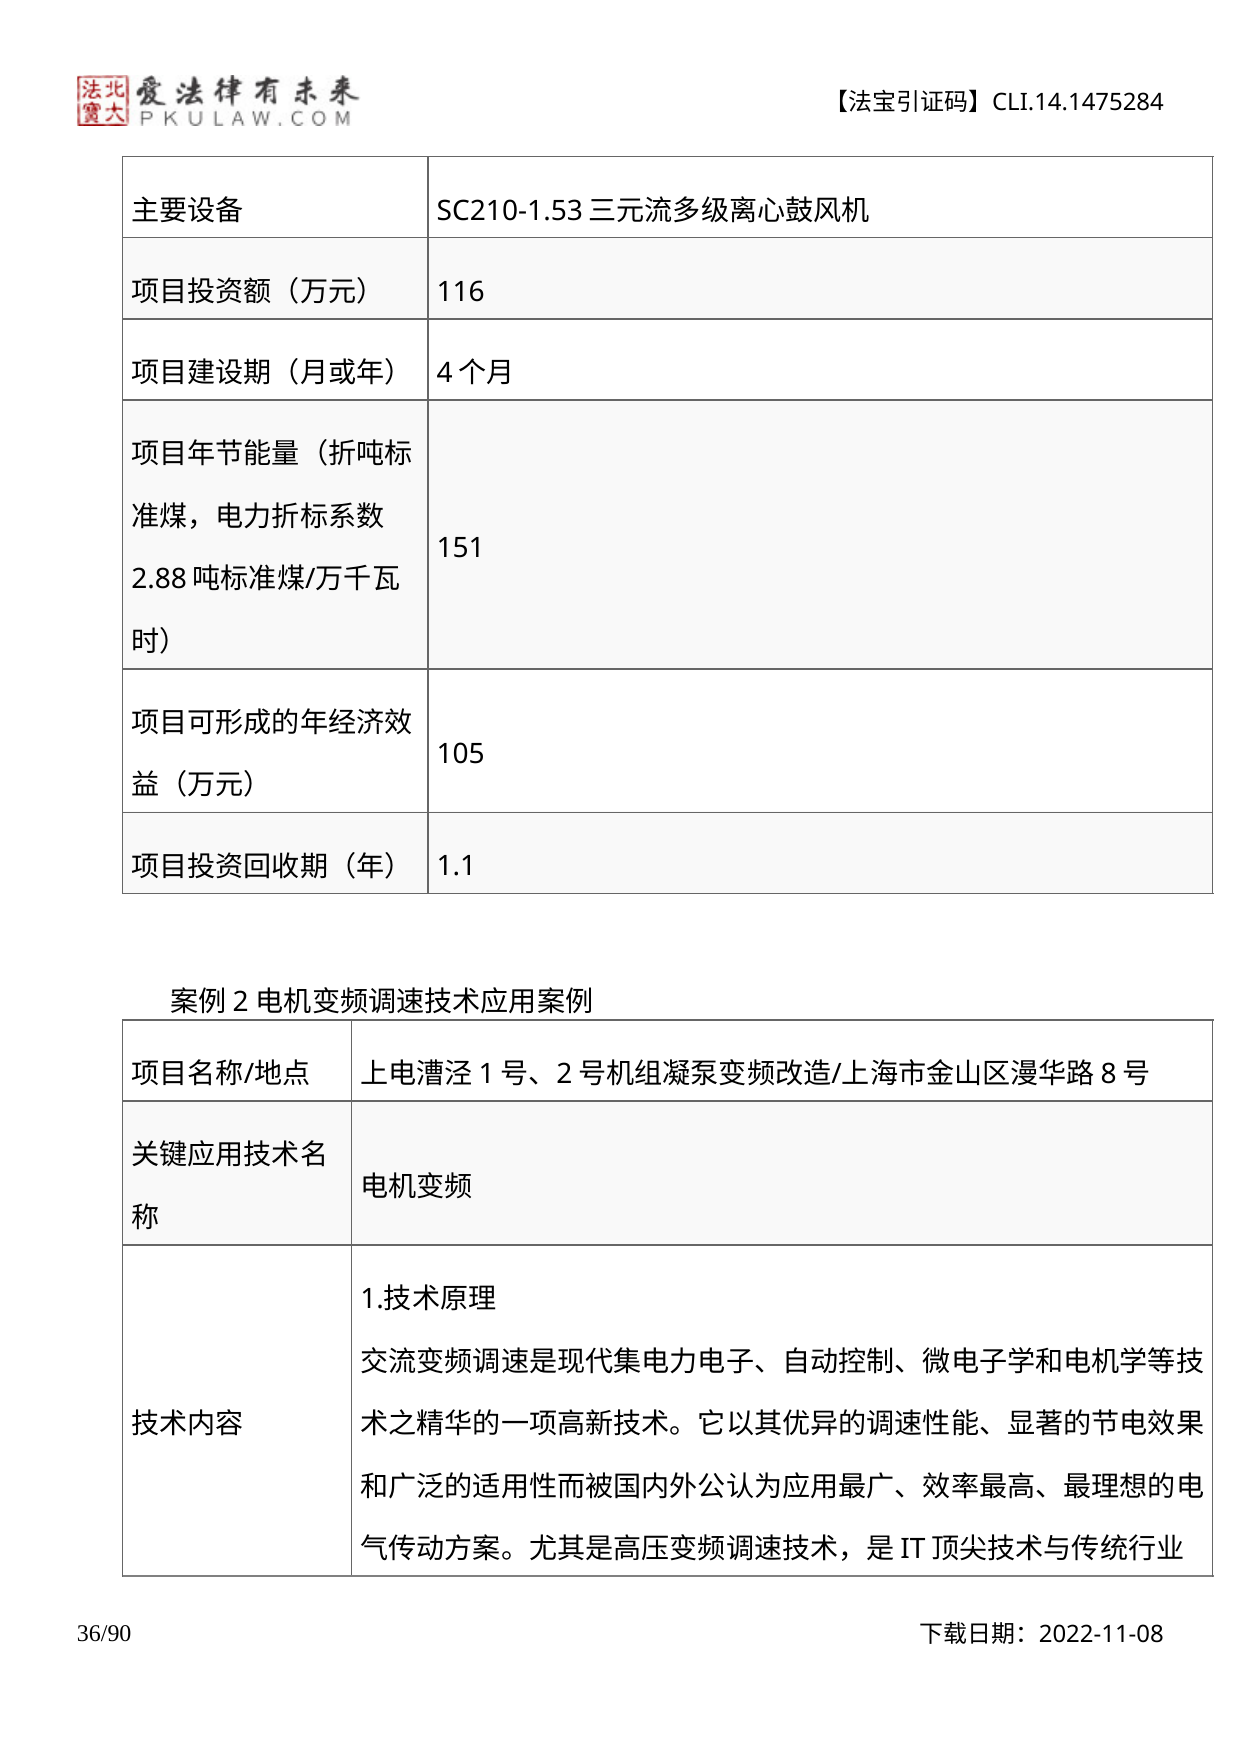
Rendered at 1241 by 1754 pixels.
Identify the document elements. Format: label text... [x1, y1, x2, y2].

picture [76, 75, 361, 126]
table_cell 电机变频 [352, 1102, 1212, 1244]
table_cell 151 [429, 401, 1212, 668]
text 案例2 电机变频调速技术应用案例 [114, 894, 1126, 1019]
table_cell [352, 1246, 1212, 1575]
table_cell 关键应用技术名称 [123, 1102, 351, 1244]
table_header 项目名称/地点 [123, 1021, 351, 1100]
table_cell 项目可形成的年经济效益（万元） [123, 670, 427, 811]
table_cell 116 [429, 238, 1212, 318]
table_header 上电漕泾1号、2号机组凝泵变频改造/上海市金山区漫华路8号 [352, 1021, 1212, 1100]
table_cell 技术内容 [123, 1246, 351, 1575]
table_cell 项目年节能量（折吨标准煤，电力折标系数2.88吨标准煤/万千瓦时） [123, 401, 427, 668]
table_cell 主要设备 [123, 157, 427, 237]
table_cell 4个月 [429, 320, 1212, 399]
table_cell 项目投资回收期（年） [123, 813, 427, 893]
table_cell SC210-1.53三元流多级离心鼓风机 [429, 157, 1212, 237]
table_cell 105 [429, 670, 1212, 811]
table_cell 项目建设期（月或年） [123, 320, 427, 399]
table_cell 1.1 [429, 813, 1212, 893]
table_cell 项目投资额（万元） [123, 238, 427, 318]
